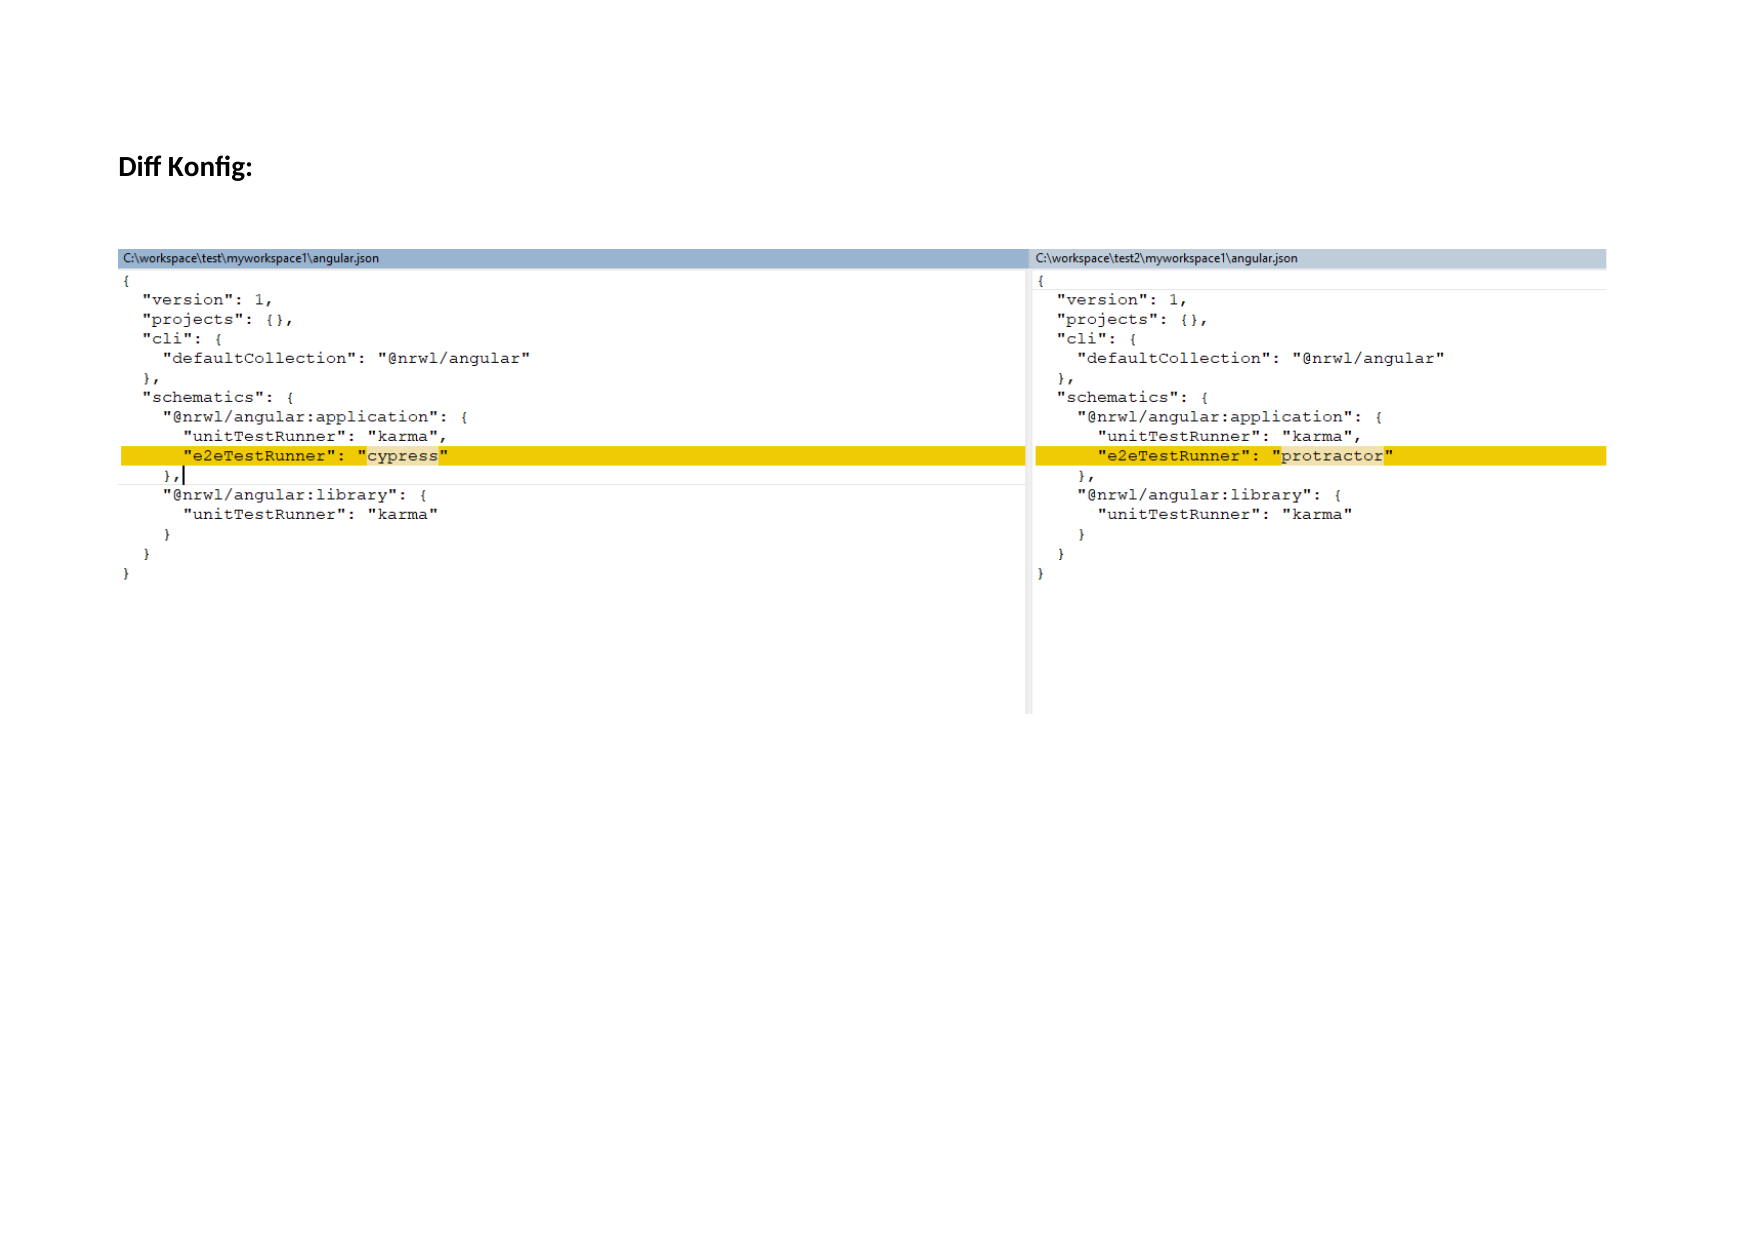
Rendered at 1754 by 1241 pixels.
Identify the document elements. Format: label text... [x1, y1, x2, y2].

picture [118, 249, 1607, 714]
text Diff Konfig: [118, 148, 1606, 183]
